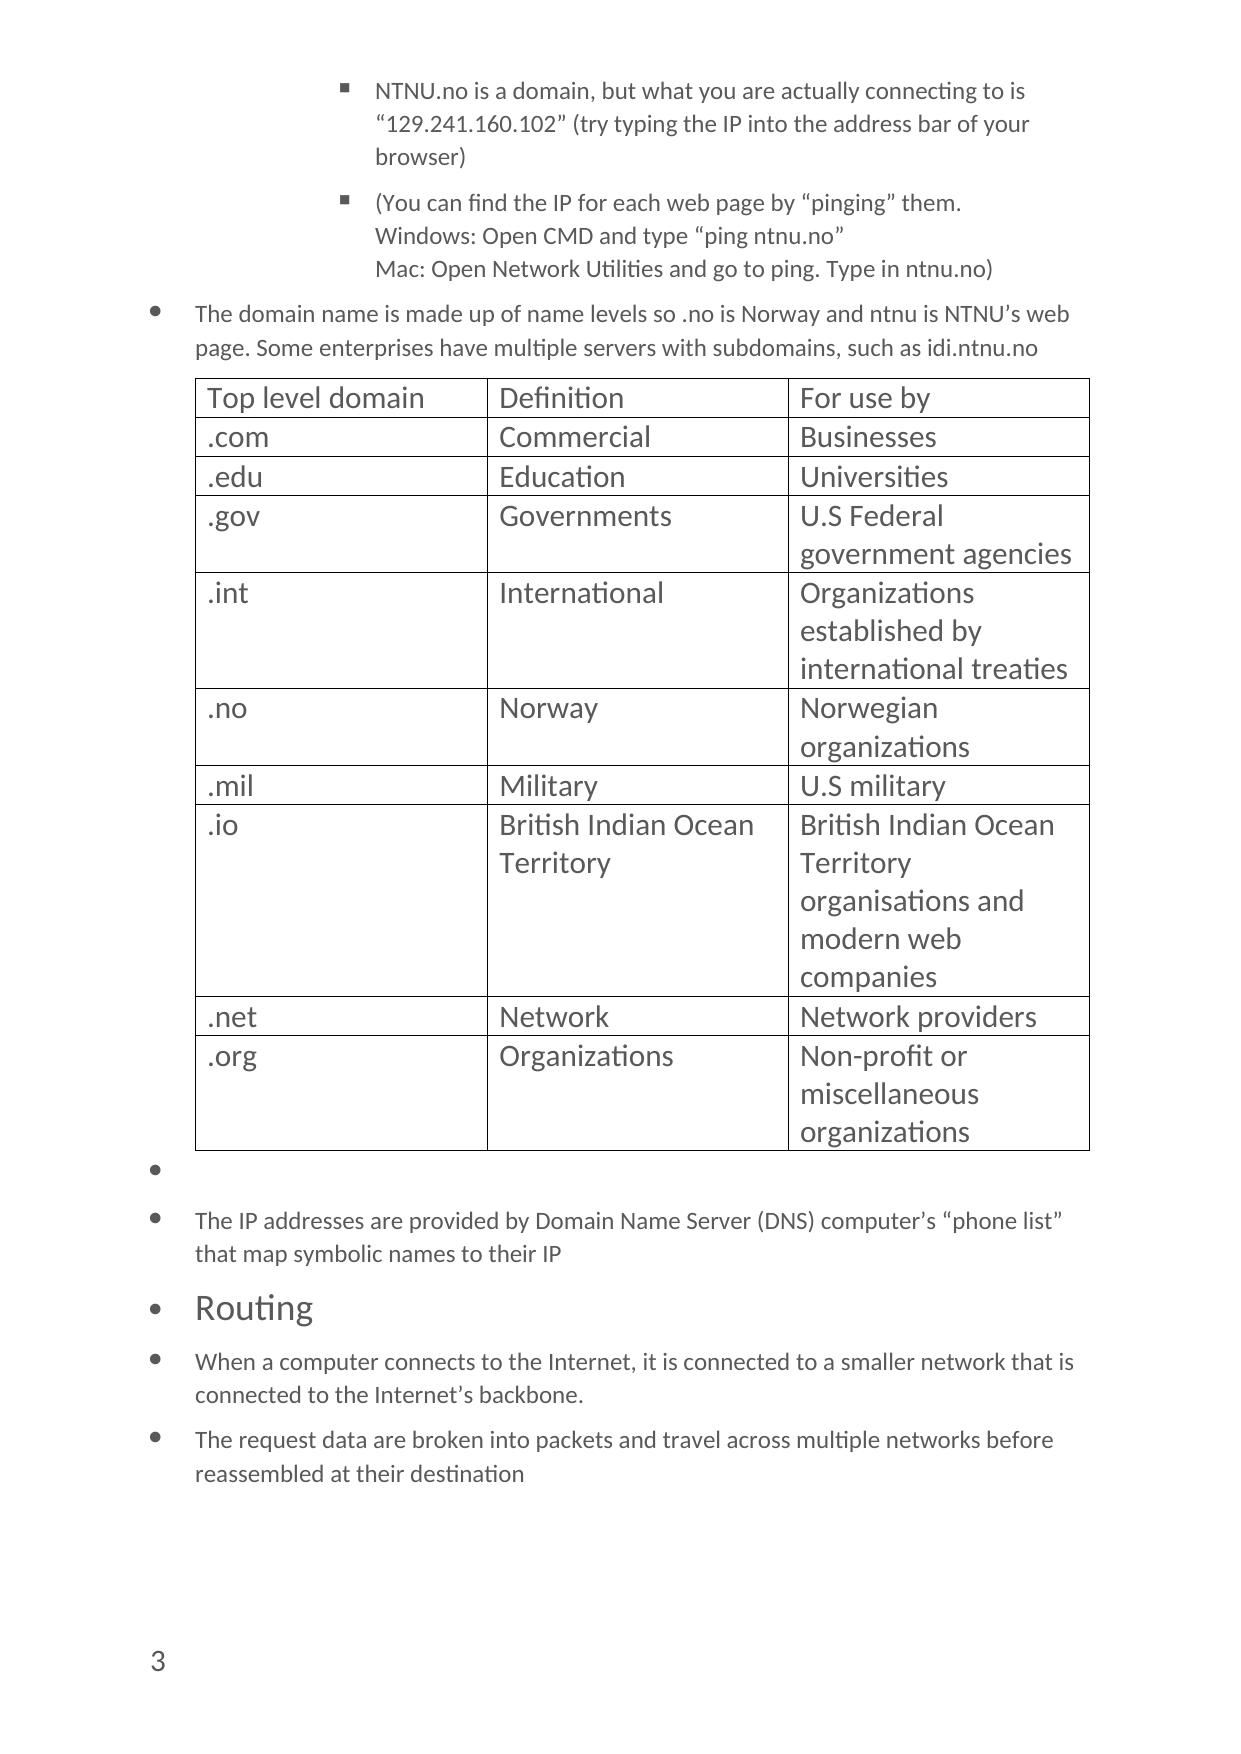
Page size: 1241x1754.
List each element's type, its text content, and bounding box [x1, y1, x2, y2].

table_cell .edu [196, 457, 487, 495]
list NTNU.no is a domain, but what you are actually connecting to is “129.241.160.102” (try typing the IP into the address bar of your browser) [337, 75, 1090, 172]
table_cell Governments [488, 496, 788, 572]
table_cell Norway [488, 689, 788, 765]
table_cell Businesses [789, 418, 1089, 456]
list When a computer connects to the Internet, it is connected to a smaller network that is connected to the Internet’s backbone. [150, 1346, 1090, 1410]
table_cell Commercial [488, 418, 788, 456]
table_cell .net [196, 997, 487, 1035]
table_cell Network [488, 997, 788, 1035]
table_cell .int [196, 573, 487, 688]
table_cell Non-profit or miscellaneous organizations [789, 1036, 1089, 1150]
table_cell U.S military [789, 766, 1089, 804]
list The domain name is made up of name levels so .no is Norway and ntnu is NTNU’s web page. Some enterprises have multiple servers with subdomains, such as idi.ntnu.no [150, 298, 1090, 362]
table_cell Education [488, 457, 788, 495]
table_cell British Indian Ocean Territory organisations and modern web companies [789, 805, 1089, 996]
table_cell .org [196, 1036, 487, 1150]
table_cell International [488, 573, 788, 688]
table_cell U.S Federal government agencies [789, 496, 1089, 572]
table_cell Organizations [488, 1036, 788, 1150]
table_cell Organizations established by international treaties [789, 573, 1089, 688]
table_header For use by [789, 379, 1089, 417]
table_header Definition [488, 379, 788, 417]
table_cell Military [488, 766, 788, 804]
table_cell British Indian Ocean Territory [488, 805, 788, 996]
table_header Top level domain [196, 379, 487, 417]
table_cell Universities [789, 457, 1089, 495]
list Routing [150, 1284, 1090, 1330]
table_cell Norwegian organizations [789, 689, 1089, 765]
table_cell .com [196, 418, 487, 456]
list The IP addresses are provided by Domain Name Server (DNS) computer’s “phone list” that map symbolic names to their IP [150, 1205, 1090, 1269]
table_cell .io [196, 805, 487, 996]
table_cell .no [196, 689, 487, 765]
table_cell Network providers [789, 997, 1089, 1035]
list (You can find the IP for each web page by “pinging” them. Windows: Open CMD and type “ping ntnu.no” Mac: Open Network Utilities and go to ping. Type in ntnu.no) [337, 187, 1090, 284]
table_cell .mil [196, 766, 487, 804]
table_cell .gov [196, 496, 487, 572]
list The request data are broken into packets and travel across multiple networks before reassembled at their destination [150, 1425, 1090, 1489]
